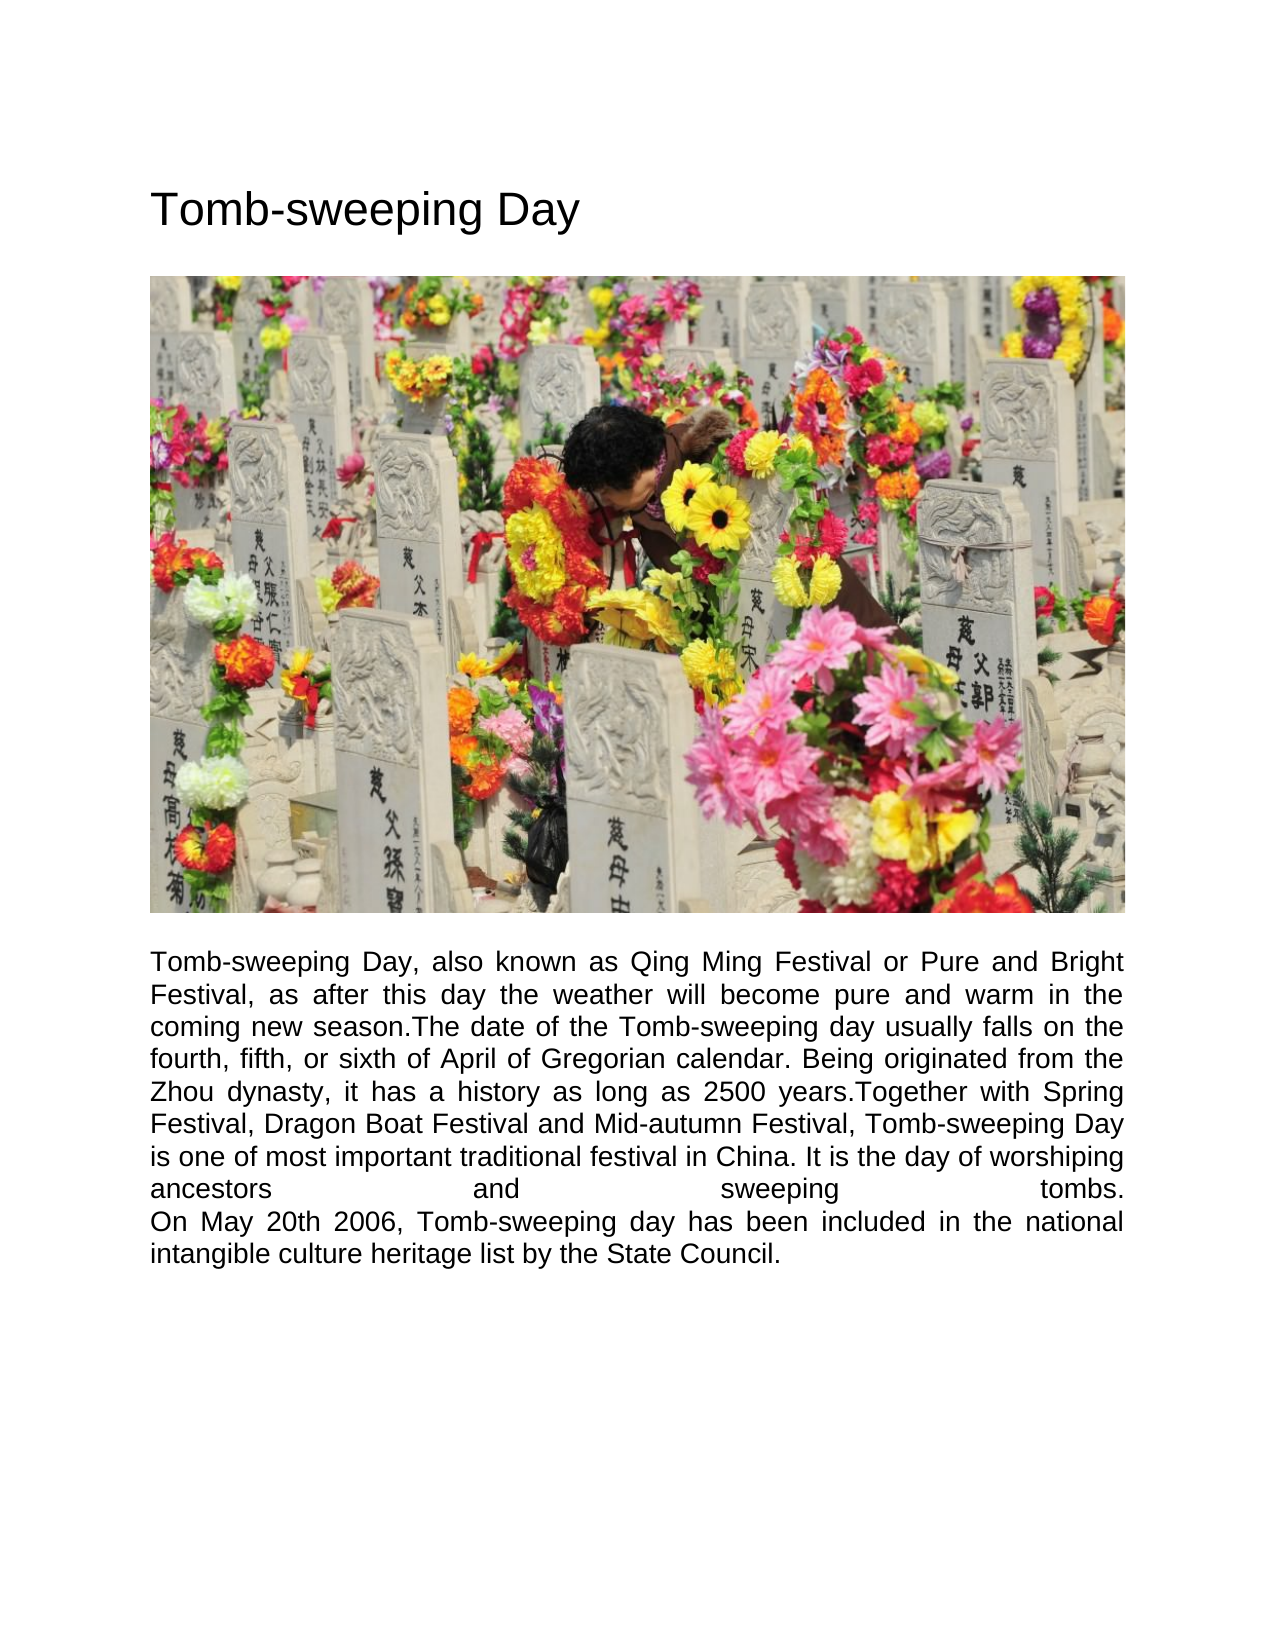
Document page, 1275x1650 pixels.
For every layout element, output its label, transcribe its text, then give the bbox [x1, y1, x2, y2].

text Tomb-sweeping Day [150, 181, 1125, 235]
text Tomb-sweeping Day, also known as Qing Ming Festival or Pure and Bright Festival, as after this day the weather will become pure and warm in the coming new season.The date of the Tomb-sweeping day usually falls on the fourth, fifth, or sixth of April of Gregorian calendar. Being originated from the Zhou dynasty, it has a history as long as 2500 years.Together with Spring Festival, Dragon Boat Festival and Mid-autumn Festival, Tomb-sweeping Day is one of most important traditional festival in China. It is the day of worshiping ancestors and sweeping tombs. On May 20th 2006, Tomb-sweeping day has been included in the national intangible culture heritage list by the State Council. [150, 913, 1125, 1269]
picture [150, 276, 1125, 913]
